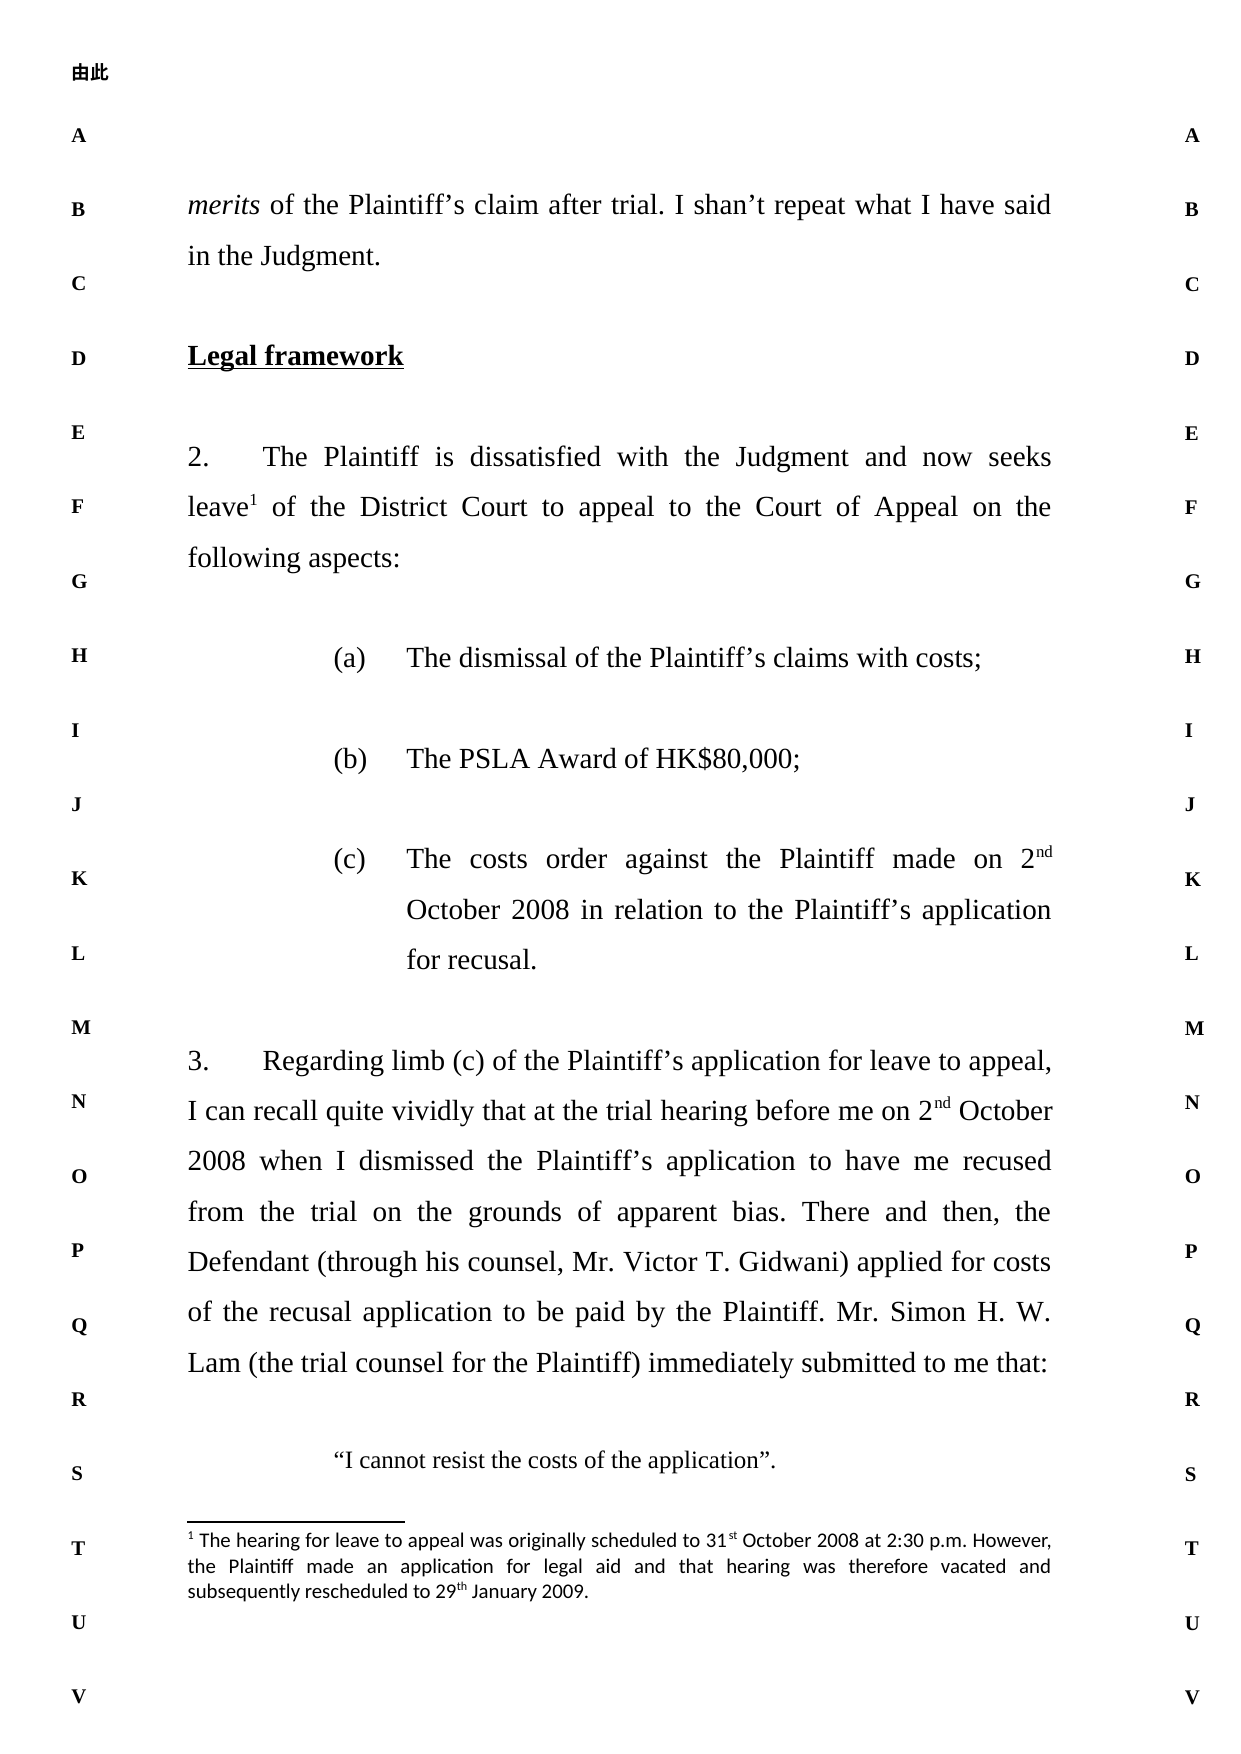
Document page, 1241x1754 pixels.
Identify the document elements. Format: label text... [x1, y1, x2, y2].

text “I cannot resist the costs of the application”. [333, 1445, 1053, 1474]
list Regarding limb (c) of the Plaintiff’s application for leave to appeal, I can recall quite vividly that at the trial hearing before me on 2nd October 2008 when I dismissed the Plaintiff’s application to have me recused from the trial on the grounds of apparent bias. There and then, the Defendant (through his counsel, Mr. Victor T. Gidwani) applied for costs of the recusal application to be paid by the Plaintiff. Mr. Simon H. W. Lam (the trial counsel for the Plaintiff) immediately submitted to me that: [187, 1043, 1053, 1378]
text (b) The PSLA Award of HK$80,000; [333, 741, 1053, 774]
text (a) The dismissal of the Plaintiff’s claims with costs; [333, 640, 1053, 674]
text Legal framework [187, 338, 1053, 372]
text (c) The costs order against the Plaintiff made on 2nd October 2008 in relation to the Plaintiff’s application for recusal. [333, 842, 1053, 976]
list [187, 187, 1053, 271]
list The Plaintiff is dissatisfied with the Judgment and now seeks leave of the District Court to appeal to the Court of Appeal on the following aspects: [187, 439, 1053, 573]
